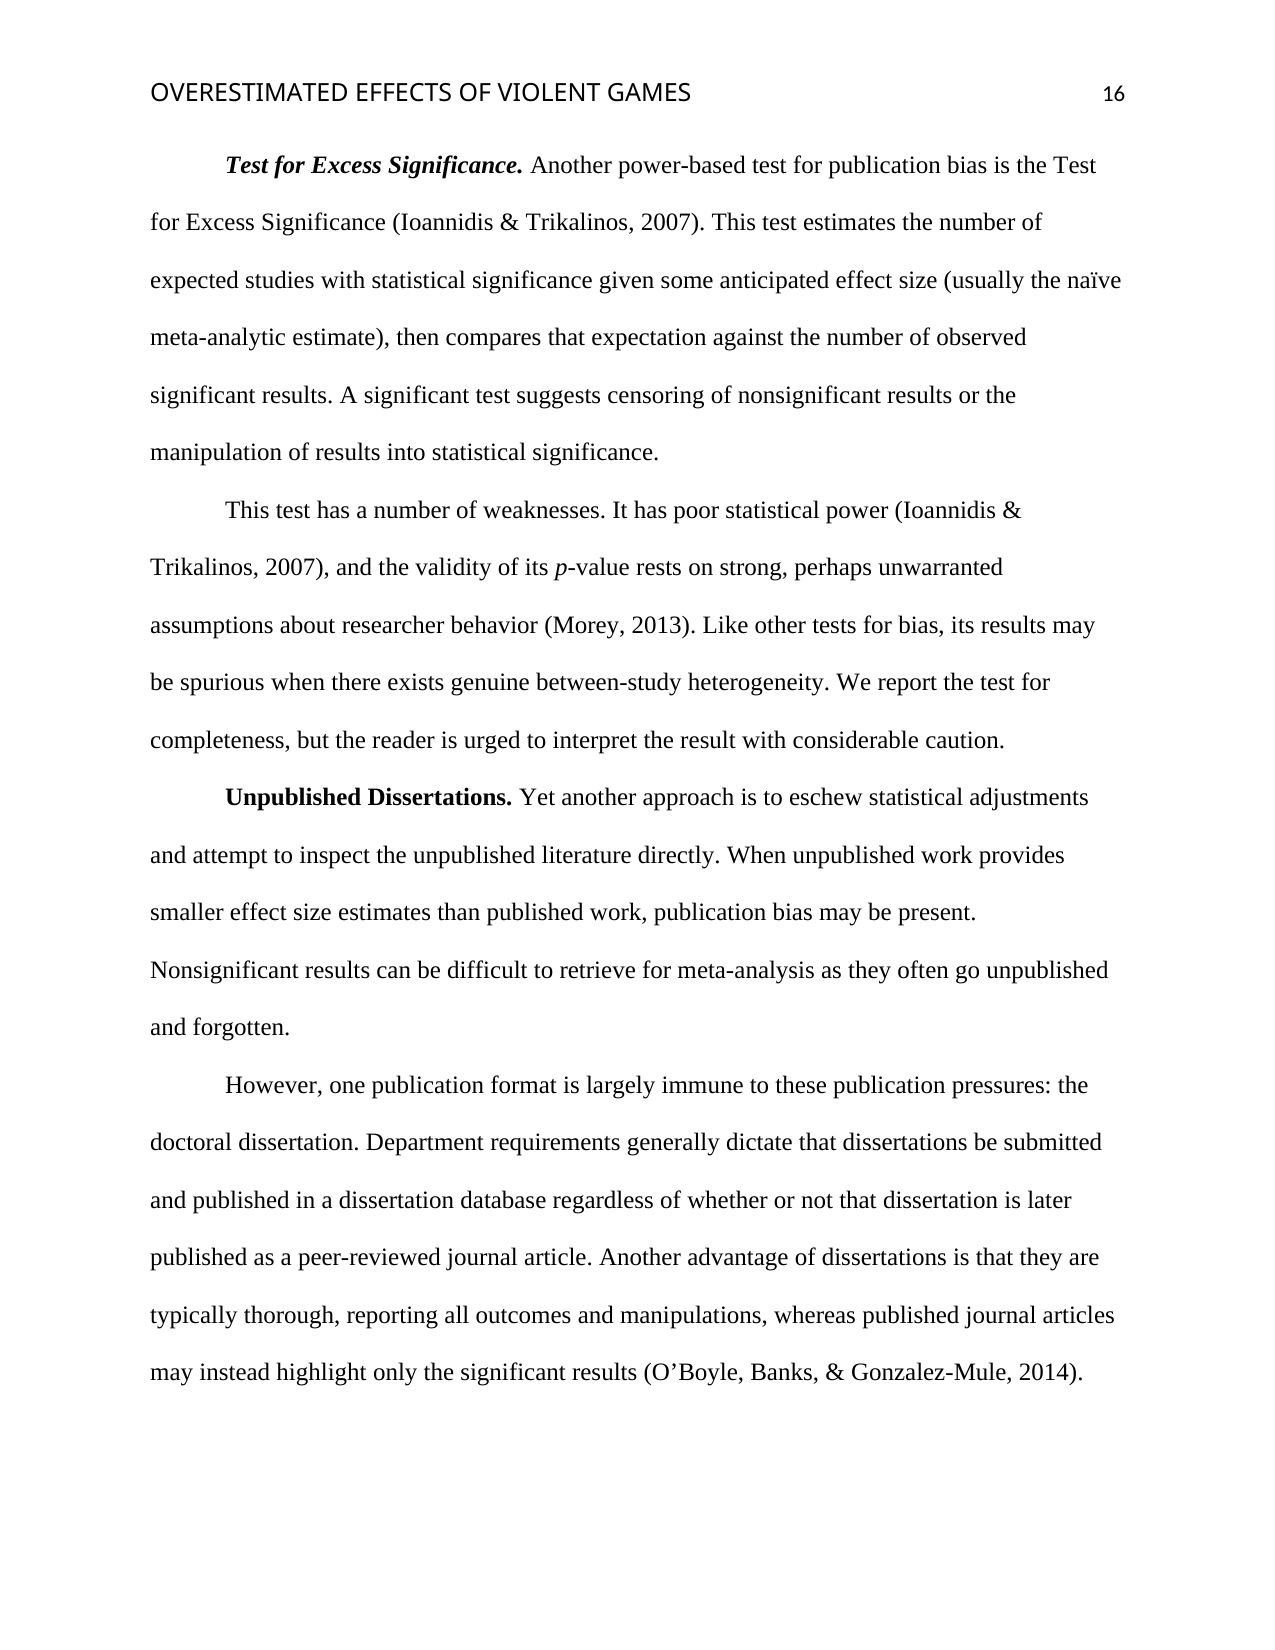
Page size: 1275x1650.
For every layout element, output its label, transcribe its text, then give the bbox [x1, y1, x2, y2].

text This test has a number of weaknesses. It has poor statistical power (Ioannidis & Trikalinos, 2007), and the validity of its p-value rests on strong, perhaps unwarranted assumptions about researcher behavior (Morey, 2013). Like other tests for bias, its results may be spurious when there exists genuine between-study heterogeneity. We report the test for completeness, but the reader is urged to interpret the result with considerable caution. [150, 495, 1125, 754]
text Unpublished Dissertations. Yet another approach is to eschew statistical adjustments and attempt to inspect the unpublished literature directly. When unpublished work provides smaller effect size estimates than published work, publication bias may be present. Nonsignificant results can be difficult to retrieve for meta-analysis as they often go unpublished and forgotten. [150, 782, 1125, 1041]
